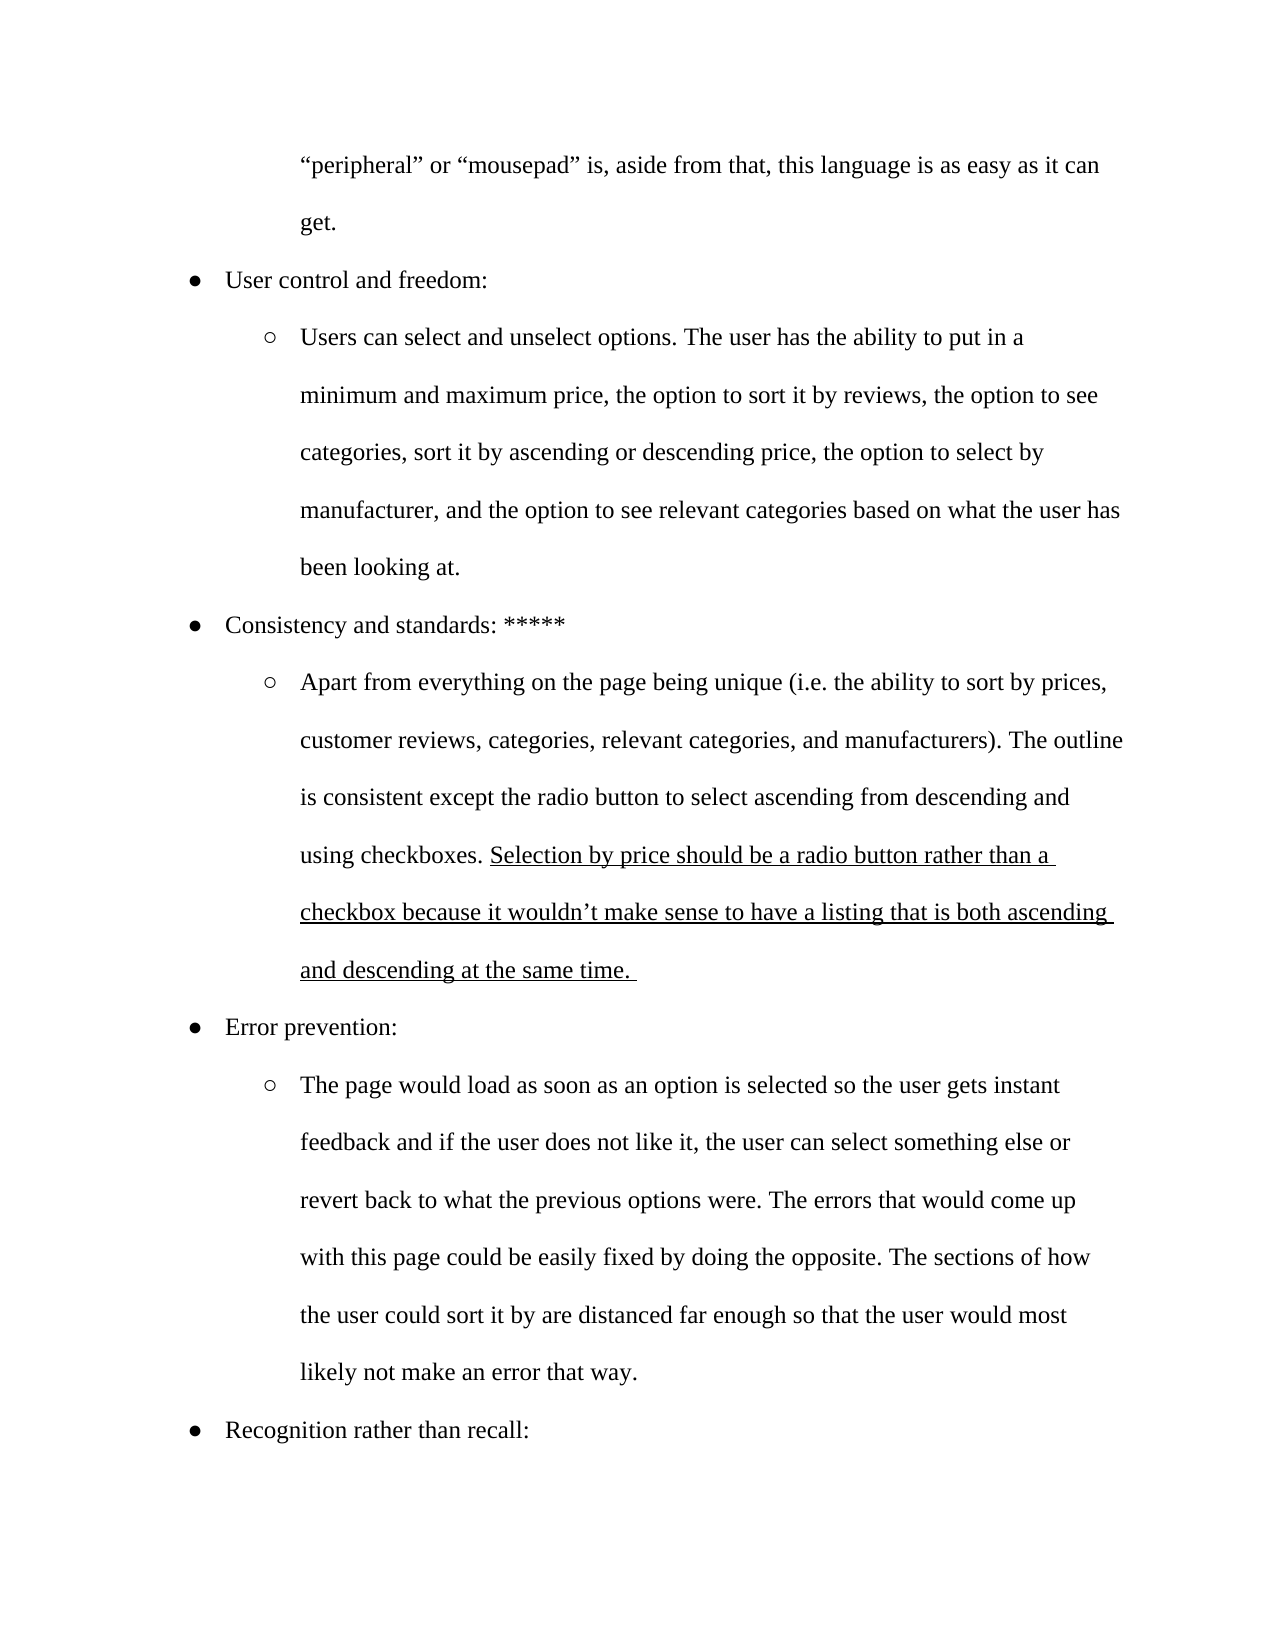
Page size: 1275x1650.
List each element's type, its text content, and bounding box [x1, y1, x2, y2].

list Recognition rather than recall: [187, 1415, 1125, 1444]
list The page would load as soon as an option is selected so the user gets instant feedback and if the user does not like it, the user can select something else or revert back to what the previous options were. The errors that would come up with this page could be easily fixed by doing the opposite. The sections of how the user could sort it by are distanced far enough so that the user would most likely not make an error that way. [262, 1070, 1125, 1386]
list Users can select and unselect options. The user has the ability to put in a minimum and maximum price, the option to sort it by reviews, the option to see categories, sort it by ascending or descending price, the option to select by manufacturer, and the option to see relevant categories based on what the user has been looking at. [262, 322, 1125, 581]
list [262, 150, 1125, 236]
list Consistency and standards: ***** [187, 610, 1125, 639]
list User control and freedom: [187, 265, 1125, 294]
list Apart from everything on the page being unique (i.e. the ability to sort by prices, customer reviews, categories, relevant categories, and manufacturers). The outline is consistent except the radio button to select ascending from descending and using checkboxes. Selection by price should be a radio button rather than a checkbox because it wouldn’t make sense to have a listing that is both ascending and descending at the same time. [262, 667, 1125, 984]
list Error prevention: [187, 1012, 1125, 1041]
